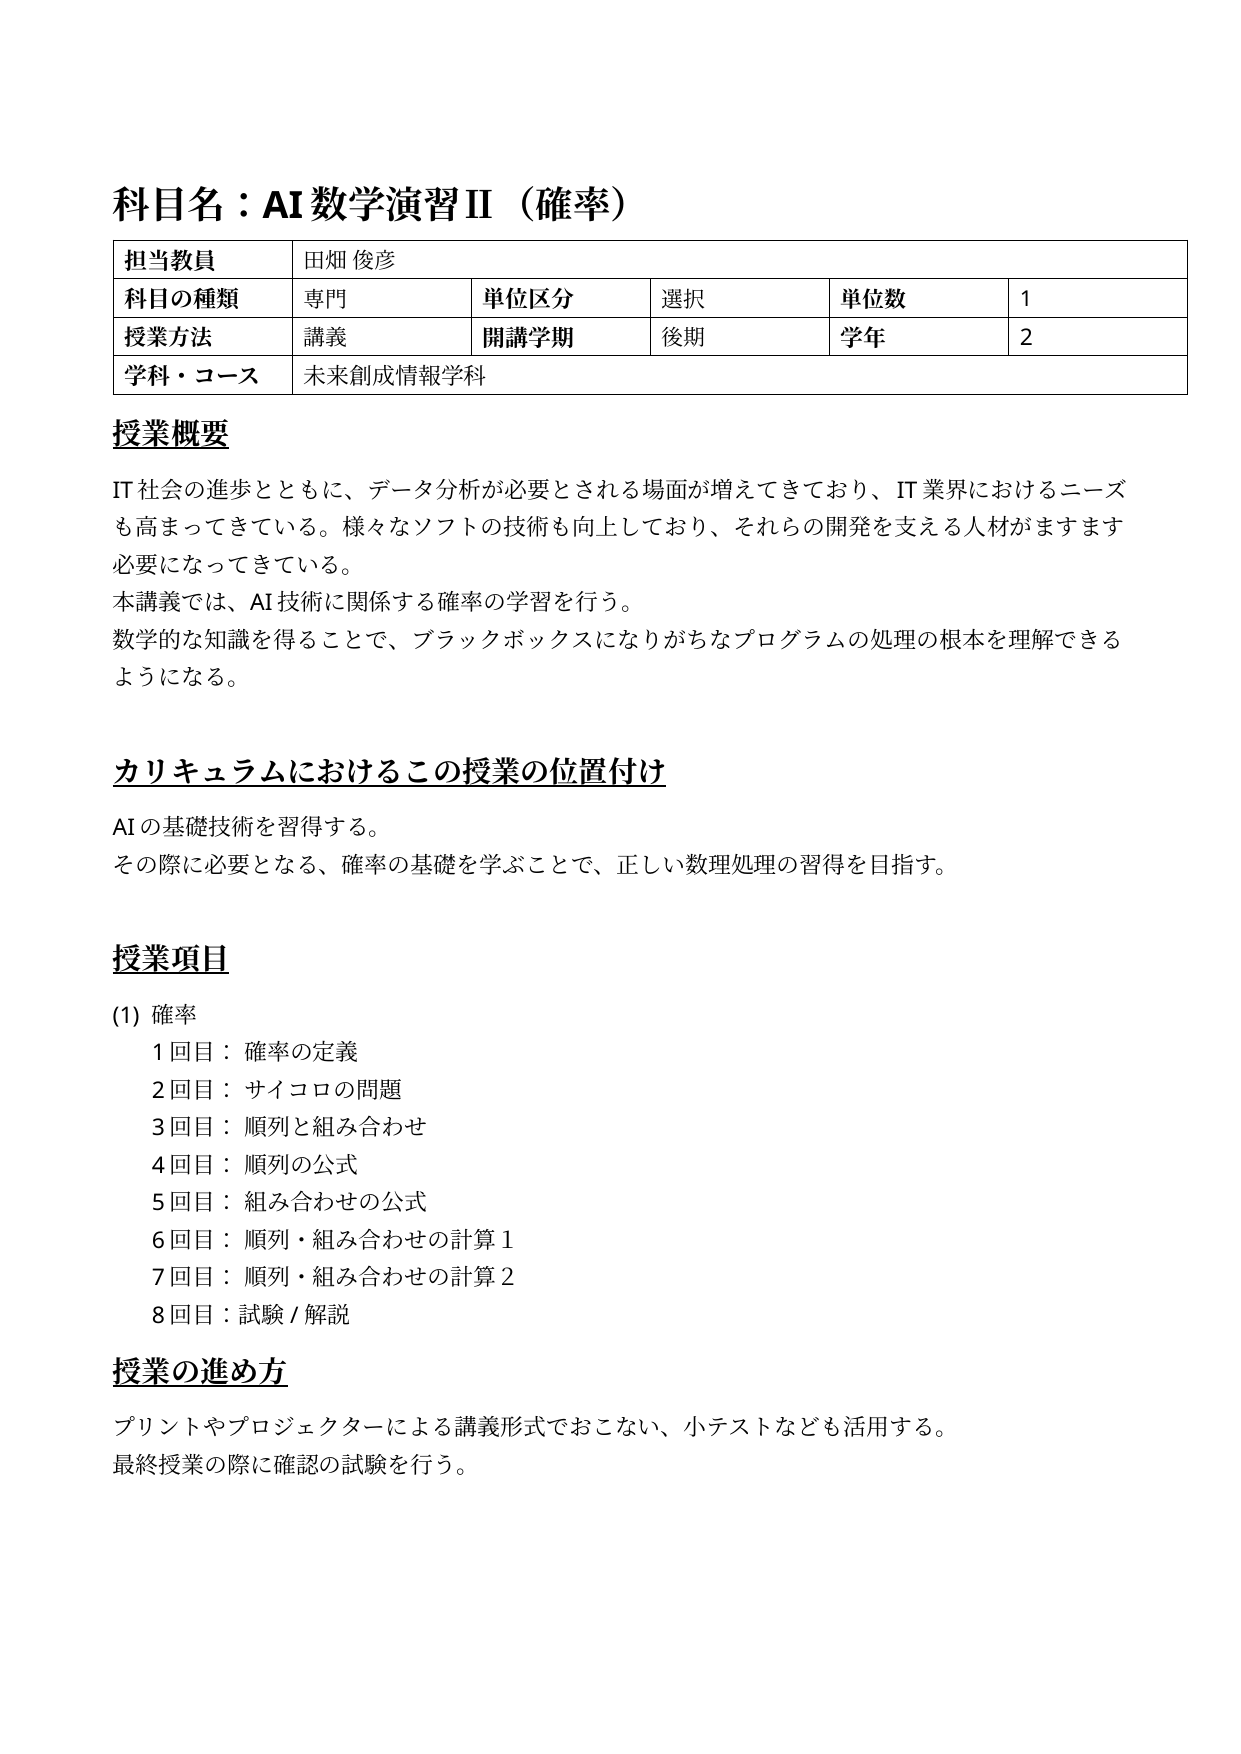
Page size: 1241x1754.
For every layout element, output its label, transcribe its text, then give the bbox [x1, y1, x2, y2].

text IT社会の進歩とともに、データ分析が必要とされる場面が増えてきており、IT業界におけるニーズも高まってきている。様々なソフトの技術も向上しており、それらの開発を支える人材がますます必要になってきている。 本講義では、AI技術に関係する確率の学習を行う。 数学的な知識を得ることで、ブラックボックスになりがちなプログラムの処理の根本を理解できるようになる。 [112, 470, 1128, 695]
list 5回目： 組み合わせの公式 6回目： 順列・組み合わせの計算１ 7回目： 順列・組み合わせの計算２ 8回目：試験 / 解説 [152, 1182, 1128, 1332]
table_cell 後期 [651, 318, 829, 355]
list 確率 1回目： 確率の定義 2回目： サイコロの問題 3回目： 順列と組み合わせ 4回目： 順列の公式 [112, 995, 1128, 1182]
table_cell 学科・コース [114, 356, 292, 394]
table_cell 学年 [830, 318, 1008, 355]
table_cell 授業方法 [114, 318, 292, 355]
text その際に必要となる、確率の基礎を学ぶことで、正しい数理処理の習得を目指す。 [112, 845, 1128, 882]
text AIの基礎技術を習得する。 [112, 807, 1128, 845]
text 最終授業の際に確認の試験を行う。 [112, 1445, 1128, 1482]
table_cell 講義 [293, 318, 471, 355]
text 授業概要 [112, 395, 1128, 470]
table_cell 開講学期 [472, 318, 650, 355]
table_cell 単位数 [830, 279, 1008, 317]
table_header 担当教員 [114, 241, 292, 278]
table_cell 選択 [651, 279, 829, 317]
table_cell 未来創成情報学科 [293, 356, 1187, 394]
table_cell 単位区分 [472, 279, 650, 317]
text カリキュラムにおけるこの授業の位置付け [112, 732, 1128, 807]
table_cell 専門 [293, 279, 471, 317]
text プリントやプロジェクターによる講義形式でおこない、小テストなども活用する。 [112, 1407, 1128, 1445]
table_cell 1 [1009, 279, 1187, 317]
table_cell 科目の種類 [114, 279, 292, 317]
table_cell 2 [1009, 318, 1187, 355]
text 科目名：AI数学演習Ⅱ（確率） [112, 164, 1128, 239]
text 授業項目 [112, 920, 1128, 995]
text 授業の進め方 [112, 1332, 1128, 1407]
table_header 田畑 俊彦 [293, 241, 1187, 278]
